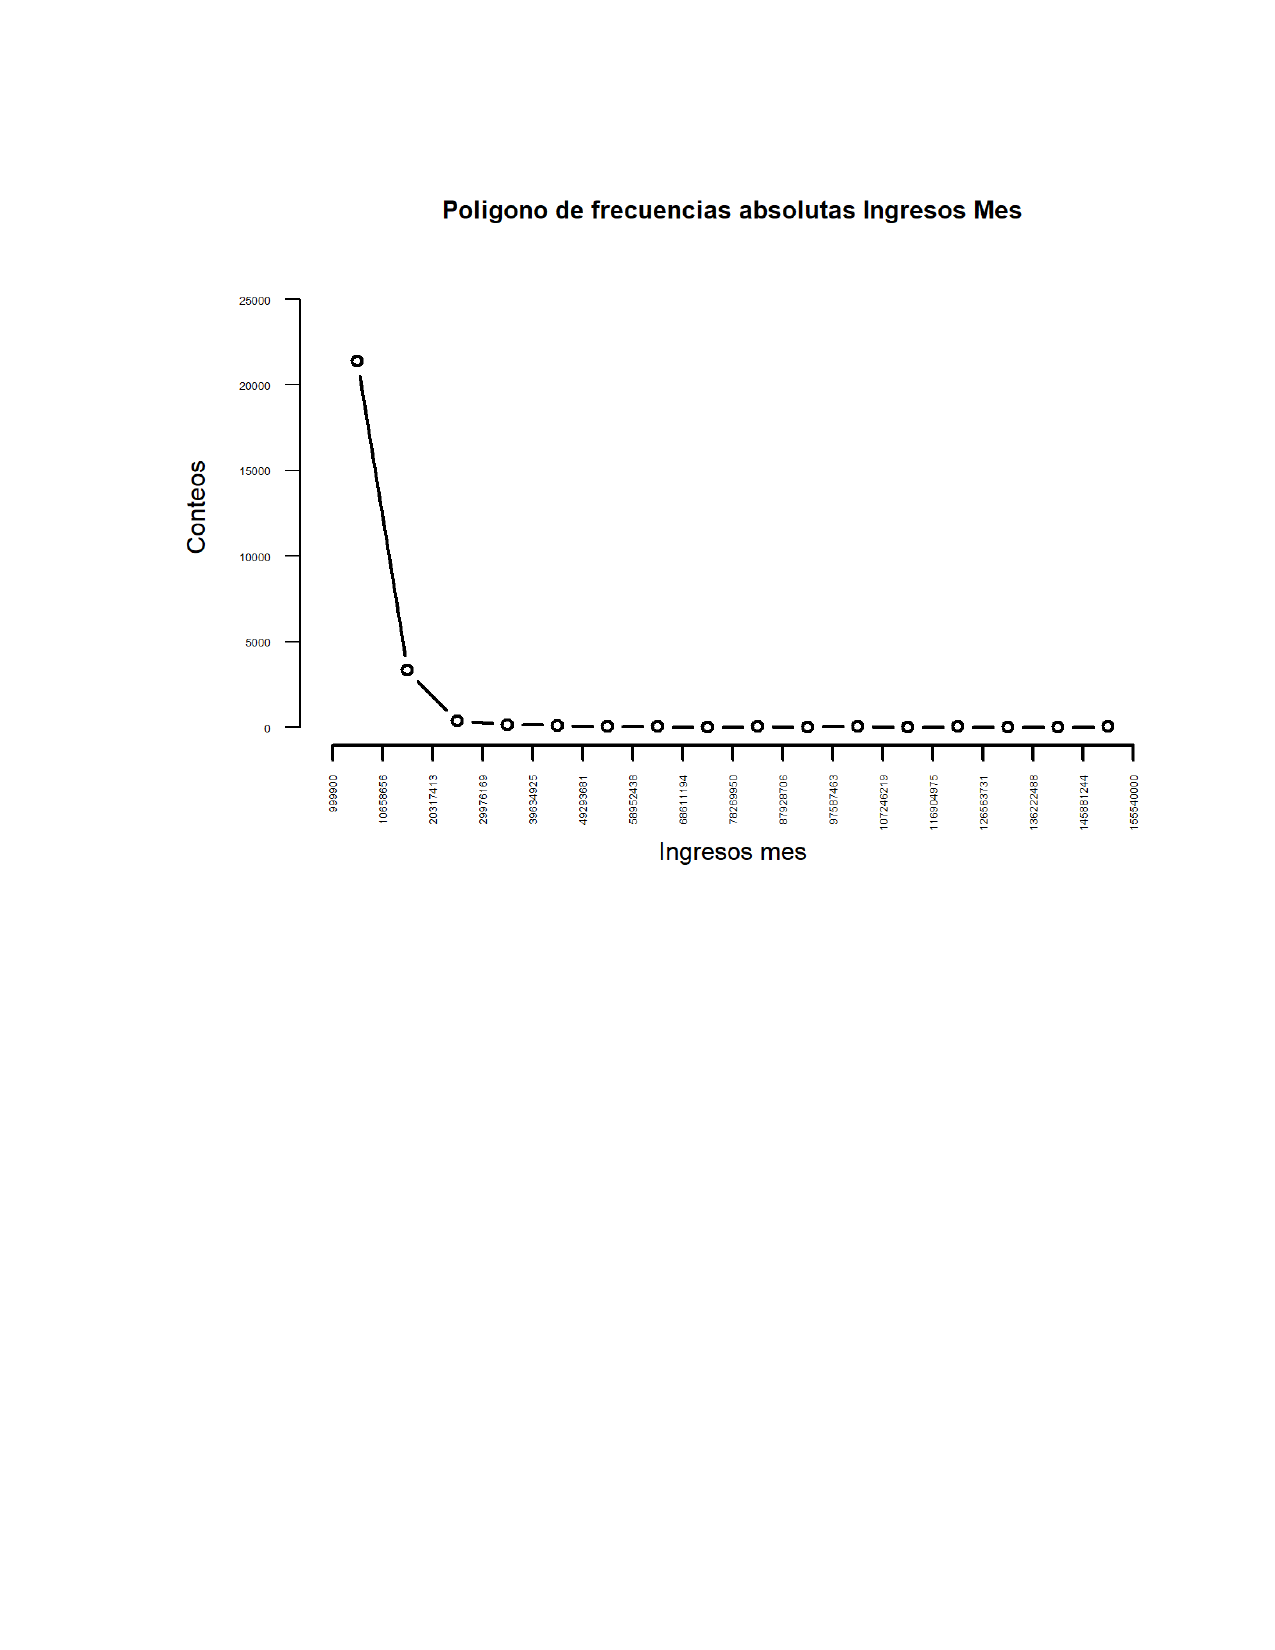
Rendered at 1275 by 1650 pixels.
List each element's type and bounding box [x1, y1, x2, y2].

picture [177, 147, 1228, 898]
